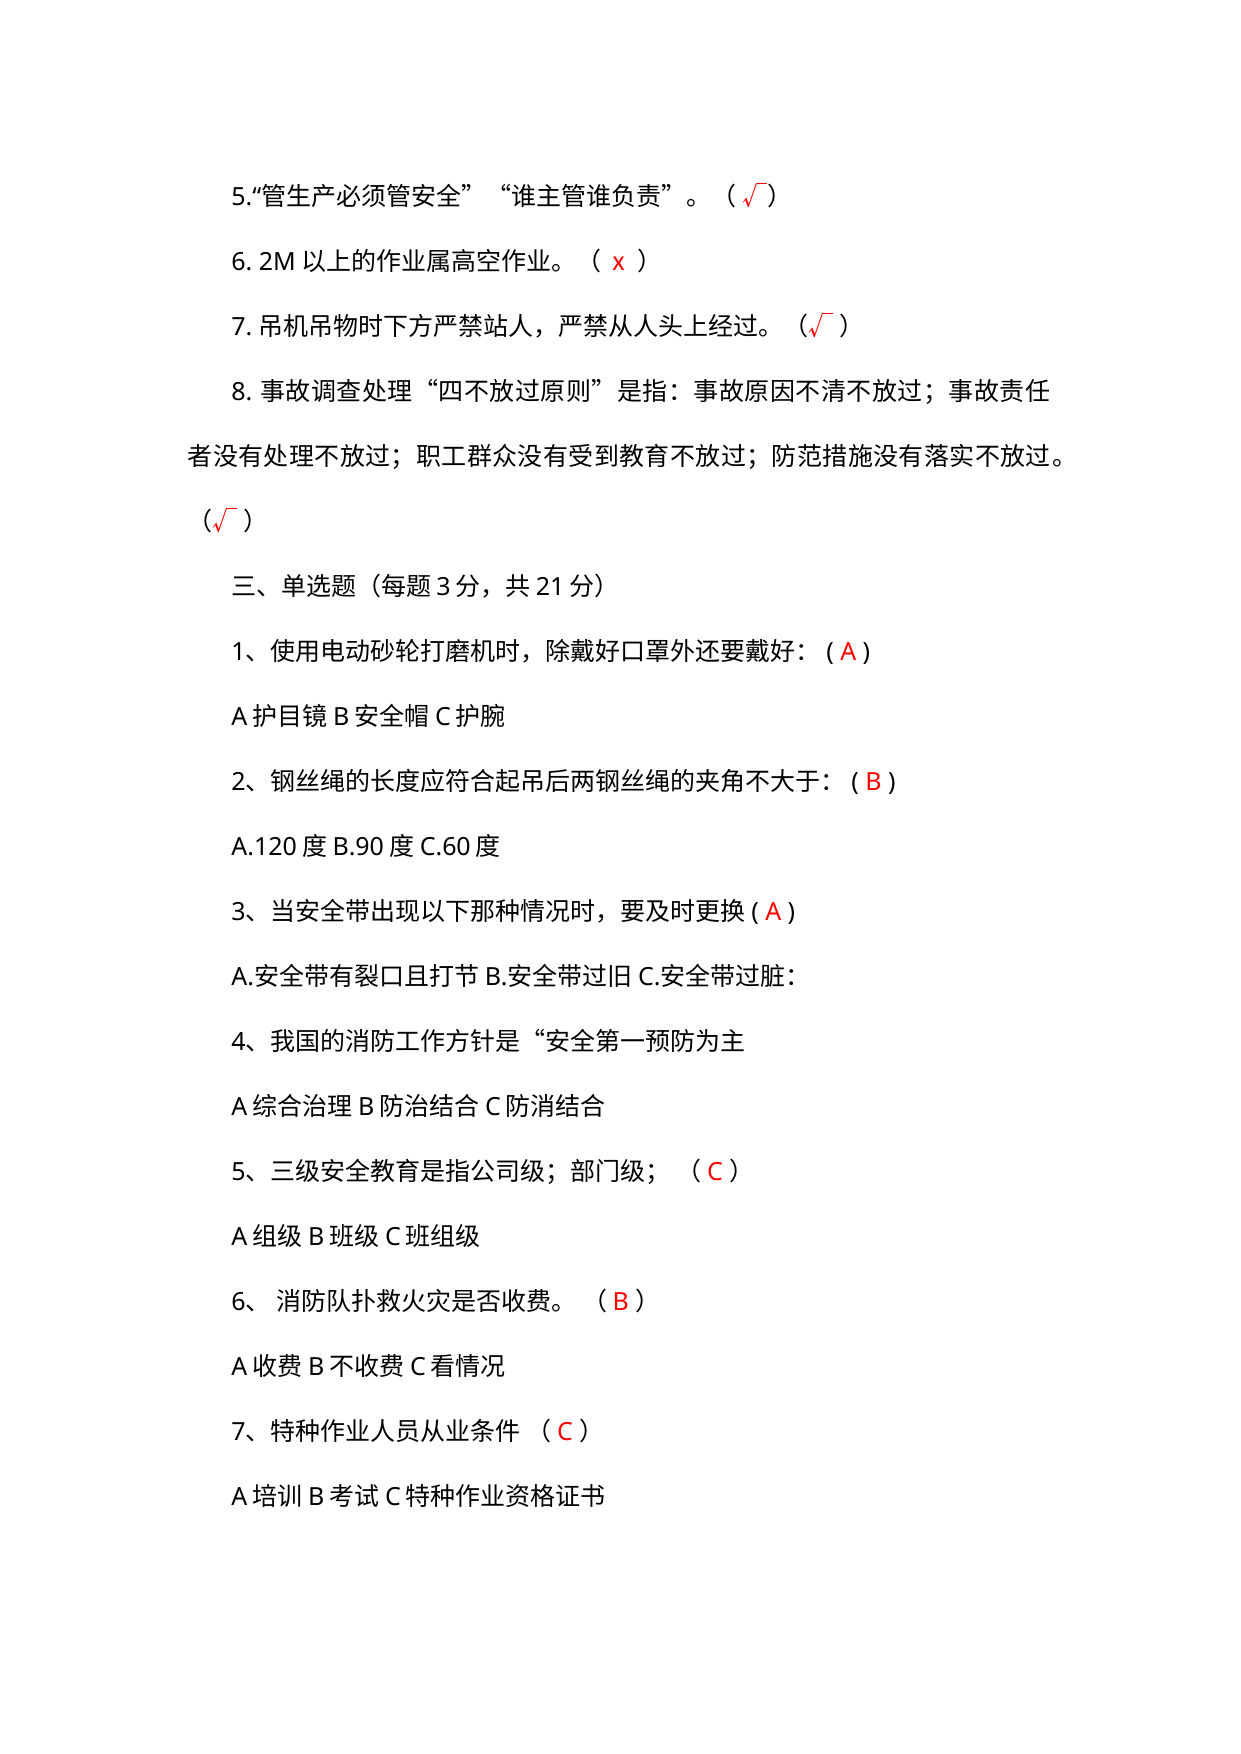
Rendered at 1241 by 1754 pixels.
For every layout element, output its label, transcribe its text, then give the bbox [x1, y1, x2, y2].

text A组级 B班级 C班组级 [231, 1202, 1053, 1267]
text A综合治理 B防治结合 C防消结合 [187, 1072, 1053, 1137]
text A收费 B不收费 C看情况 [187, 1332, 1053, 1397]
text A护目镜 B安全帽 C护腕 [187, 682, 1053, 747]
text 7、特种作业人员从业条件 （ C ） [187, 1397, 1053, 1462]
text 三、单选题（每题3分，共21分） [187, 552, 1053, 617]
text 4、我国的消防工作方针是“安全第一预防为主 [187, 1007, 1053, 1072]
text 6. 2M以上的作业属高空作业。（ ⅹ ） [187, 227, 1053, 292]
list 三级安全教育是指公司级；部门级； （ C ） [187, 1137, 1053, 1202]
text A.安全带有裂口且打节 B.安全带过旧 C.安全带过脏： [187, 942, 1053, 1007]
text A培训 B考试 C特种作业资格证书 [187, 1462, 1053, 1527]
text 1、使用电动砂轮打磨机时，除戴好口罩外还要戴好： ( A ) [187, 617, 1053, 682]
text 5.“管生产必须管安全”“谁主管谁负责”。（ √） [187, 162, 1053, 227]
text A.120度 B.90度 C.60度 [187, 812, 1053, 877]
text 2、钢丝绳的长度应符合起吊后两钢丝绳的夹角不大于： ( B ) [187, 747, 1053, 812]
text 7. 吊机吊物时下方严禁站人，严禁从人头上经过。（√ ） [187, 292, 1053, 357]
text 6、 消防队扑救火灾是否收费。 （ B ） [187, 1267, 1053, 1332]
text 3、当安全带出现以下那种情况时，要及时更换 ( A ) [187, 877, 1053, 942]
text 8. 事故调查处理“四不放过原则”是指：事故原因不清不放过；事故责任者没有处理不放过；职工群众没有受到教育不放过；防范措施没有落实不放过。（√ ） [187, 357, 1053, 552]
